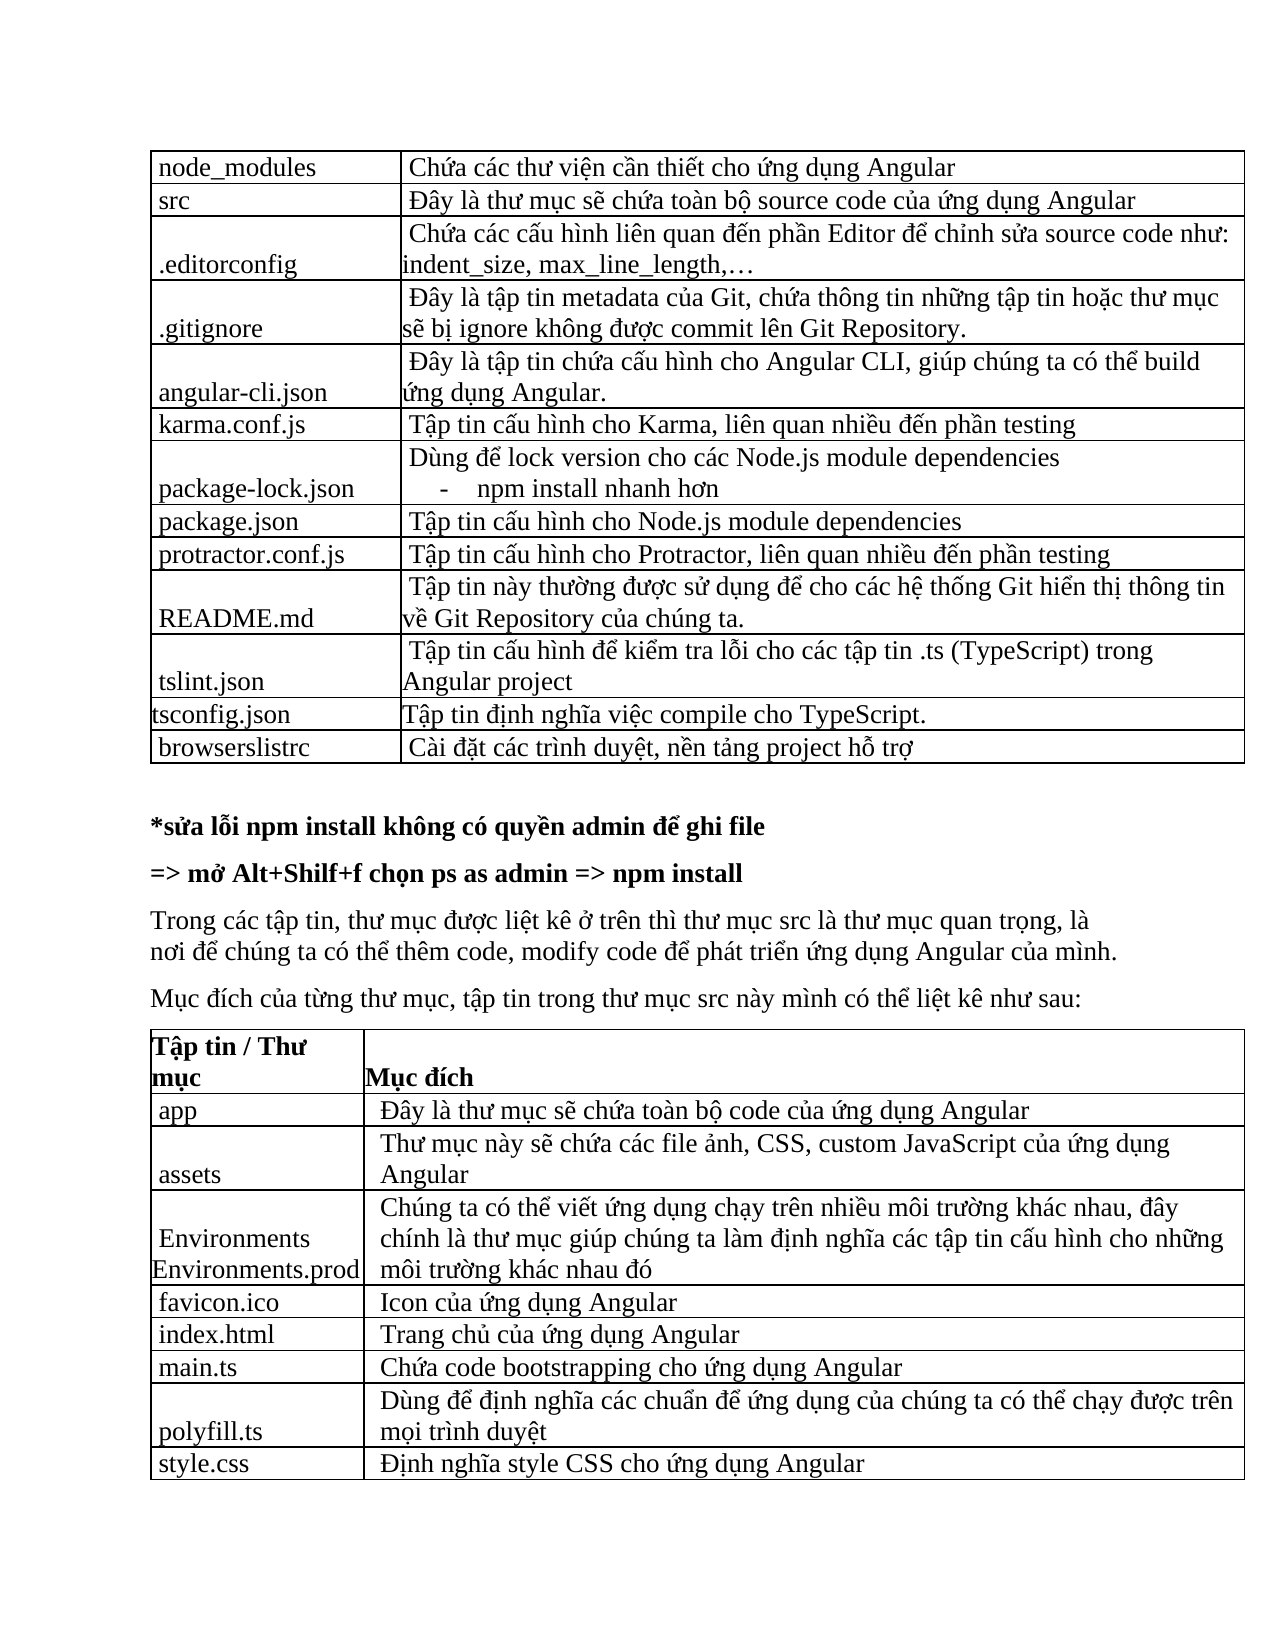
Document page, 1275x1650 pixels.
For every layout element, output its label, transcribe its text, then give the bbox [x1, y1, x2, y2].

table_cell polyfill.ts [152, 1384, 363, 1446]
table_cell Thư mục này sẽ chứa các file ảnh, CSS, custom JavaScript của ứng dụng Angular [365, 1127, 1244, 1189]
table_cell Tập tin cấu hình cho Node.js module dependencies [402, 505, 1244, 536]
table_cell src [152, 184, 400, 215]
table_cell angular-cli.json [152, 345, 400, 407]
text Mục đích của từng thư mục, tập tin trong thư mục src này mình có thể liệt kê như sau: [150, 982, 1125, 1013]
table_cell Icon của ứng dụng Angular [365, 1286, 1244, 1317]
table_cell style.css [152, 1448, 363, 1479]
table_cell karma.conf.js [152, 409, 400, 440]
table_cell tsconfig.json [152, 698, 400, 729]
text Trong các tập tin, thư mục được liệt kê ở trên thì thư mục src là thư mục quan trọng, là nơi để chúng ta có thể thêm code, modify code để phát triển ứng dụng Angular của mình. [150, 904, 1125, 966]
table_header Mục đích [365, 1030, 1244, 1092]
text *sửa lỗi npm install không có quyền admin để ghi file [150, 810, 1125, 842]
table_cell .editorconfig [152, 217, 400, 279]
table_cell main.ts [152, 1351, 363, 1382]
table_cell Đây là thư mục sẽ chứa toàn bộ code của ứng dụng Angular [365, 1094, 1244, 1125]
table_cell Tập tin cấu hình để kiểm tra lỗi cho các tập tin .ts (TypeScript) trong Angular project [402, 635, 1244, 697]
table_cell Environments Environments.prod [152, 1191, 363, 1284]
table_cell assets [152, 1127, 363, 1189]
table_header Tập tin / Thư mục [152, 1030, 363, 1092]
table_cell Dùng để lock version cho các Node.js module dependencies npm install nhanh hơn [402, 441, 1244, 503]
table_cell Tập tin này thường được sử dụng để cho các hệ thống Git hiển thị thông tin về Git Repository của chúng ta. [402, 571, 1244, 633]
table_cell Cài đặt các trình duyệt, nền tảng project hỗ trợ [402, 731, 1244, 762]
table_cell Đây là tập tin chứa cấu hình cho Angular CLI, giúp chúng ta có thể build ứng dụng Angular. [402, 345, 1244, 407]
table_cell Chứa code bootstrapping cho ứng dụng Angular [365, 1351, 1244, 1382]
table_cell Tập tin cấu hình cho Protractor, liên quan nhiều đến phần testing [402, 538, 1244, 569]
table_cell Chứa các thư viện cần thiết cho ứng dụng Angular [402, 152, 1244, 183]
table_cell Đây là thư mục sẽ chứa toàn bộ source code của ứng dụng Angular [402, 184, 1244, 215]
table_cell Trang chủ của ứng dụng Angular [365, 1318, 1244, 1349]
table_cell Đây là tập tin metadata của Git, chứa thông tin những tập tin hoặc thư mục sẽ bị ignore không được commit lên Git Repository. [402, 281, 1244, 343]
table_cell browserslistrc [152, 731, 400, 762]
table_cell package.json [152, 505, 400, 536]
text => mở Alt+Shilf+f chọn ps as admin => npm install [150, 857, 1125, 888]
table_cell Định nghĩa style CSS cho ứng dụng Angular [365, 1448, 1244, 1479]
table_cell app [152, 1094, 363, 1125]
table_cell protractor.conf.js [152, 538, 400, 569]
table_cell Tập tin định nghĩa việc compile cho TypeScript. [402, 698, 1244, 729]
table_cell favicon.ico [152, 1286, 363, 1317]
table_cell Tập tin cấu hình cho Karma, liên quan nhiều đến phần testing [402, 409, 1244, 440]
table_cell .gitignore [152, 281, 400, 343]
table_cell tslint.json [152, 635, 400, 697]
table_cell node_modules [152, 152, 400, 183]
table_cell Chúng ta có thể viết ứng dụng chạy trên nhiều môi trường khác nhau, đây chính là thư mục giúp chúng ta làm định nghĩa các tập tin cấu hình cho những môi trường khác nhau đó [365, 1191, 1244, 1284]
table_cell README.md [152, 571, 400, 633]
table_cell index.html [152, 1318, 363, 1349]
table_cell Chứa các cấu hình liên quan đến phần Editor để chỉnh sửa source code như: indent_size, max_line_length,… [402, 217, 1244, 279]
table_cell package-lock.json [152, 441, 400, 503]
table_cell Dùng để định nghĩa các chuẩn để ứng dụng của chúng ta có thể chạy được trên mọi trình duyệt [365, 1384, 1244, 1446]
